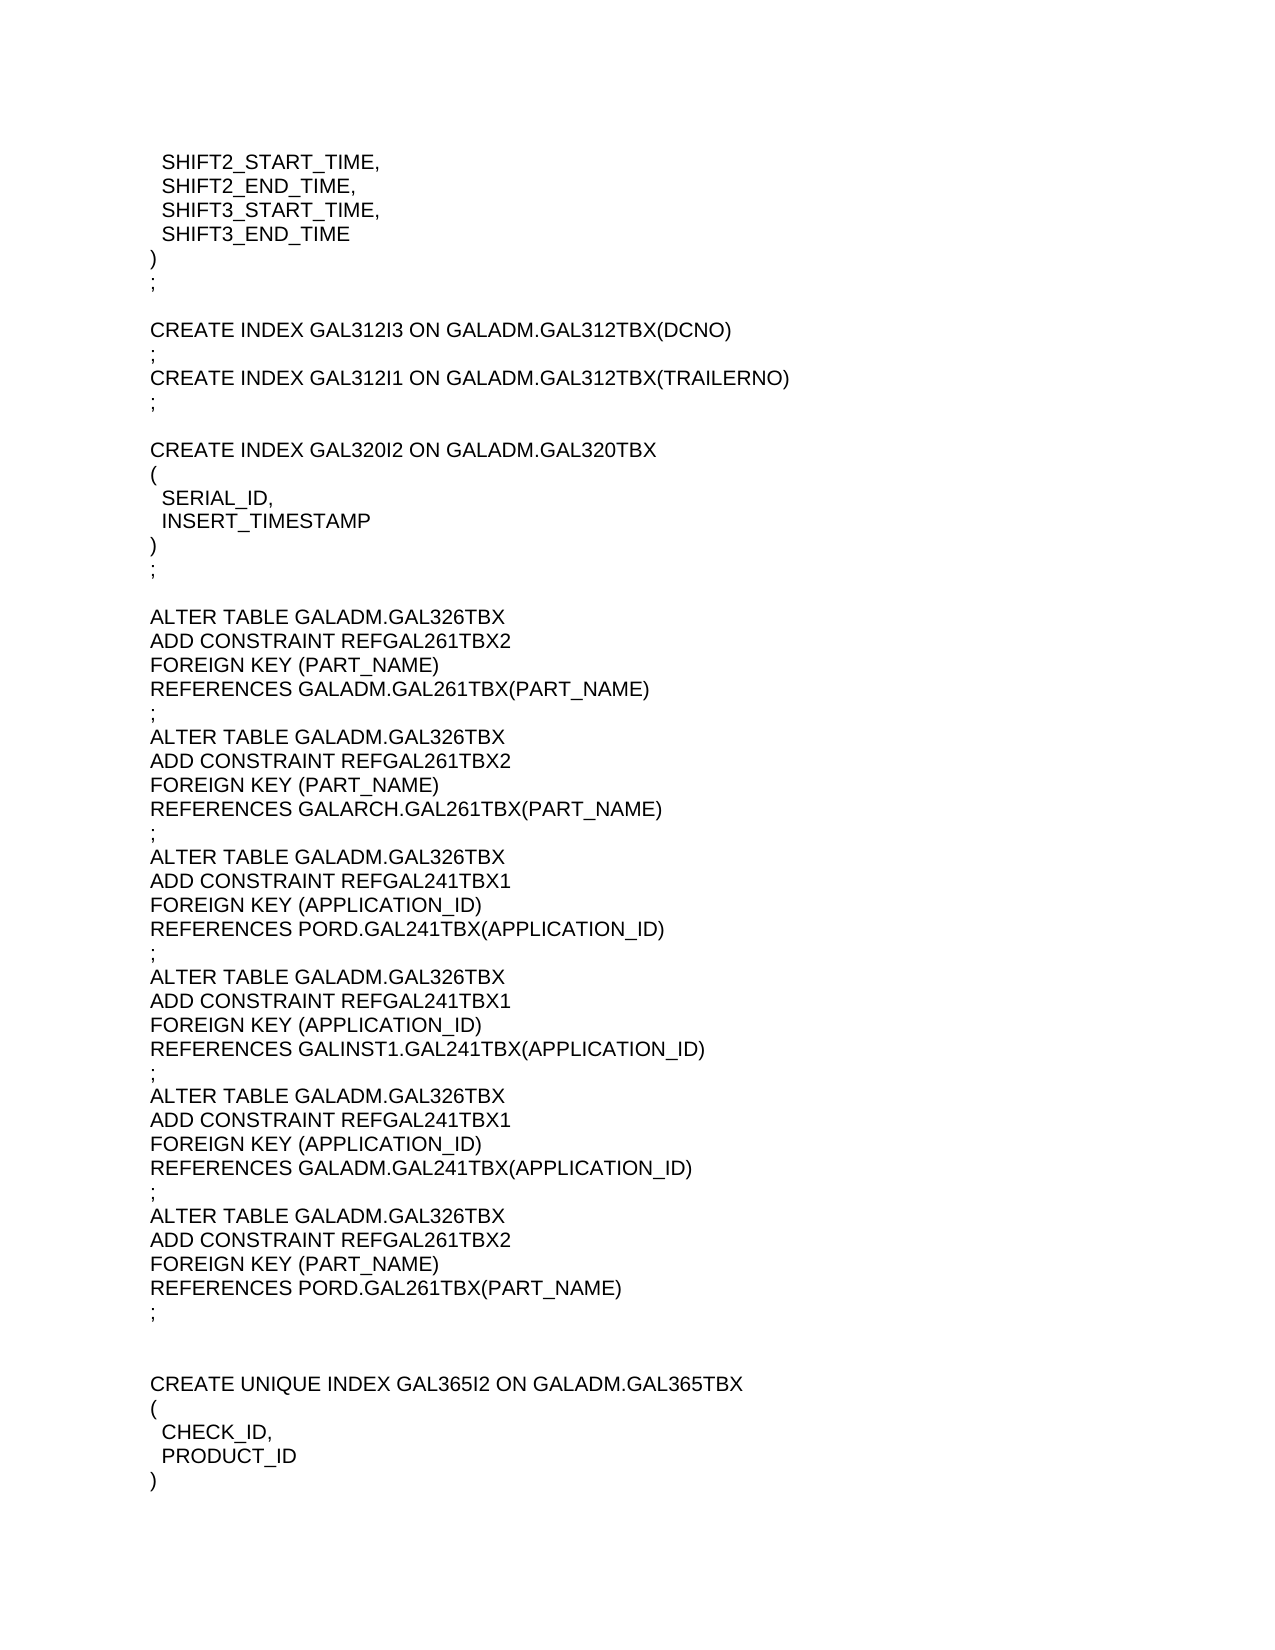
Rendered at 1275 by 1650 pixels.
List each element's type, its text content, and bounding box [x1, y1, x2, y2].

text ; [150, 389, 1125, 413]
text FOREIGN KEY (PART_NAME) [150, 1252, 1125, 1276]
text SHIFT2_START_TIME, [150, 150, 1125, 174]
text REFERENCES GALADM.GAL241TBX(APPLICATION_ID) [150, 1156, 1125, 1180]
text ( [150, 461, 1125, 485]
text FOREIGN KEY (APPLICATION_ID) [150, 1012, 1125, 1036]
text ADD CONSTRAINT REFGAL261TBX2 [150, 749, 1125, 773]
text CREATE INDEX GAL312I3 ON GALADM.GAL312TBX(DCNO) [150, 318, 1125, 342]
text ALTER TABLE GALADM.GAL326TBX [150, 964, 1125, 988]
text FOREIGN KEY (APPLICATION_ID) [150, 893, 1125, 917]
text ; [150, 1060, 1125, 1084]
text PRODUCT_ID [150, 1444, 1125, 1468]
text ALTER TABLE GALADM.GAL326TBX [150, 1084, 1125, 1108]
text REFERENCES PORD.GAL241TBX(APPLICATION_ID) [150, 917, 1125, 941]
text REFERENCES GALADM.GAL261TBX(PART_NAME) [150, 677, 1125, 701]
text ; [150, 941, 1125, 964]
text CREATE INDEX GAL320I2 ON GALADM.GAL320TBX [150, 437, 1125, 461]
text ADD CONSTRAINT REFGAL261TBX2 [150, 1228, 1125, 1252]
text ( [150, 1396, 1125, 1420]
text ; [150, 342, 1125, 366]
text REFERENCES GALARCH.GAL261TBX(PART_NAME) [150, 797, 1125, 821]
text ) [150, 533, 1125, 557]
text SHIFT3_START_TIME, [150, 198, 1125, 222]
text REFERENCES GALINST1.GAL241TBX(APPLICATION_ID) [150, 1036, 1125, 1060]
text ADD CONSTRAINT REFGAL261TBX2 [150, 629, 1125, 653]
text ) [150, 246, 1125, 270]
text ; [150, 1180, 1125, 1204]
text ADD CONSTRAINT REFGAL241TBX1 [150, 1108, 1125, 1132]
text ) [150, 1468, 1125, 1492]
text FOREIGN KEY (PART_NAME) [150, 653, 1125, 677]
text ; [150, 270, 1125, 294]
text INSERT_TIMESTAMP [150, 509, 1125, 533]
text CREATE INDEX GAL312I1 ON GALADM.GAL312TBX(TRAILERNO) [150, 366, 1125, 389]
text SHIFT2_END_TIME, [150, 174, 1125, 198]
text ALTER TABLE GALADM.GAL326TBX [150, 725, 1125, 749]
text ALTER TABLE GALADM.GAL326TBX [150, 605, 1125, 629]
text ADD CONSTRAINT REFGAL241TBX1 [150, 869, 1125, 893]
text SHIFT3_END_TIME [150, 222, 1125, 246]
text SERIAL_ID, [150, 485, 1125, 509]
text ; [150, 1300, 1125, 1324]
text FOREIGN KEY (APPLICATION_ID) [150, 1132, 1125, 1156]
text ALTER TABLE GALADM.GAL326TBX [150, 1204, 1125, 1228]
text ; [150, 557, 1125, 581]
text ALTER TABLE GALADM.GAL326TBX [150, 845, 1125, 869]
text FOREIGN KEY (PART_NAME) [150, 773, 1125, 797]
text CHECK_ID, [150, 1420, 1125, 1444]
text ; [150, 821, 1125, 845]
text ADD CONSTRAINT REFGAL241TBX1 [150, 988, 1125, 1012]
text ; [150, 701, 1125, 725]
text CREATE UNIQUE INDEX GAL365I2 ON GALADM.GAL365TBX [150, 1372, 1125, 1396]
text REFERENCES PORD.GAL261TBX(PART_NAME) [150, 1276, 1125, 1300]
